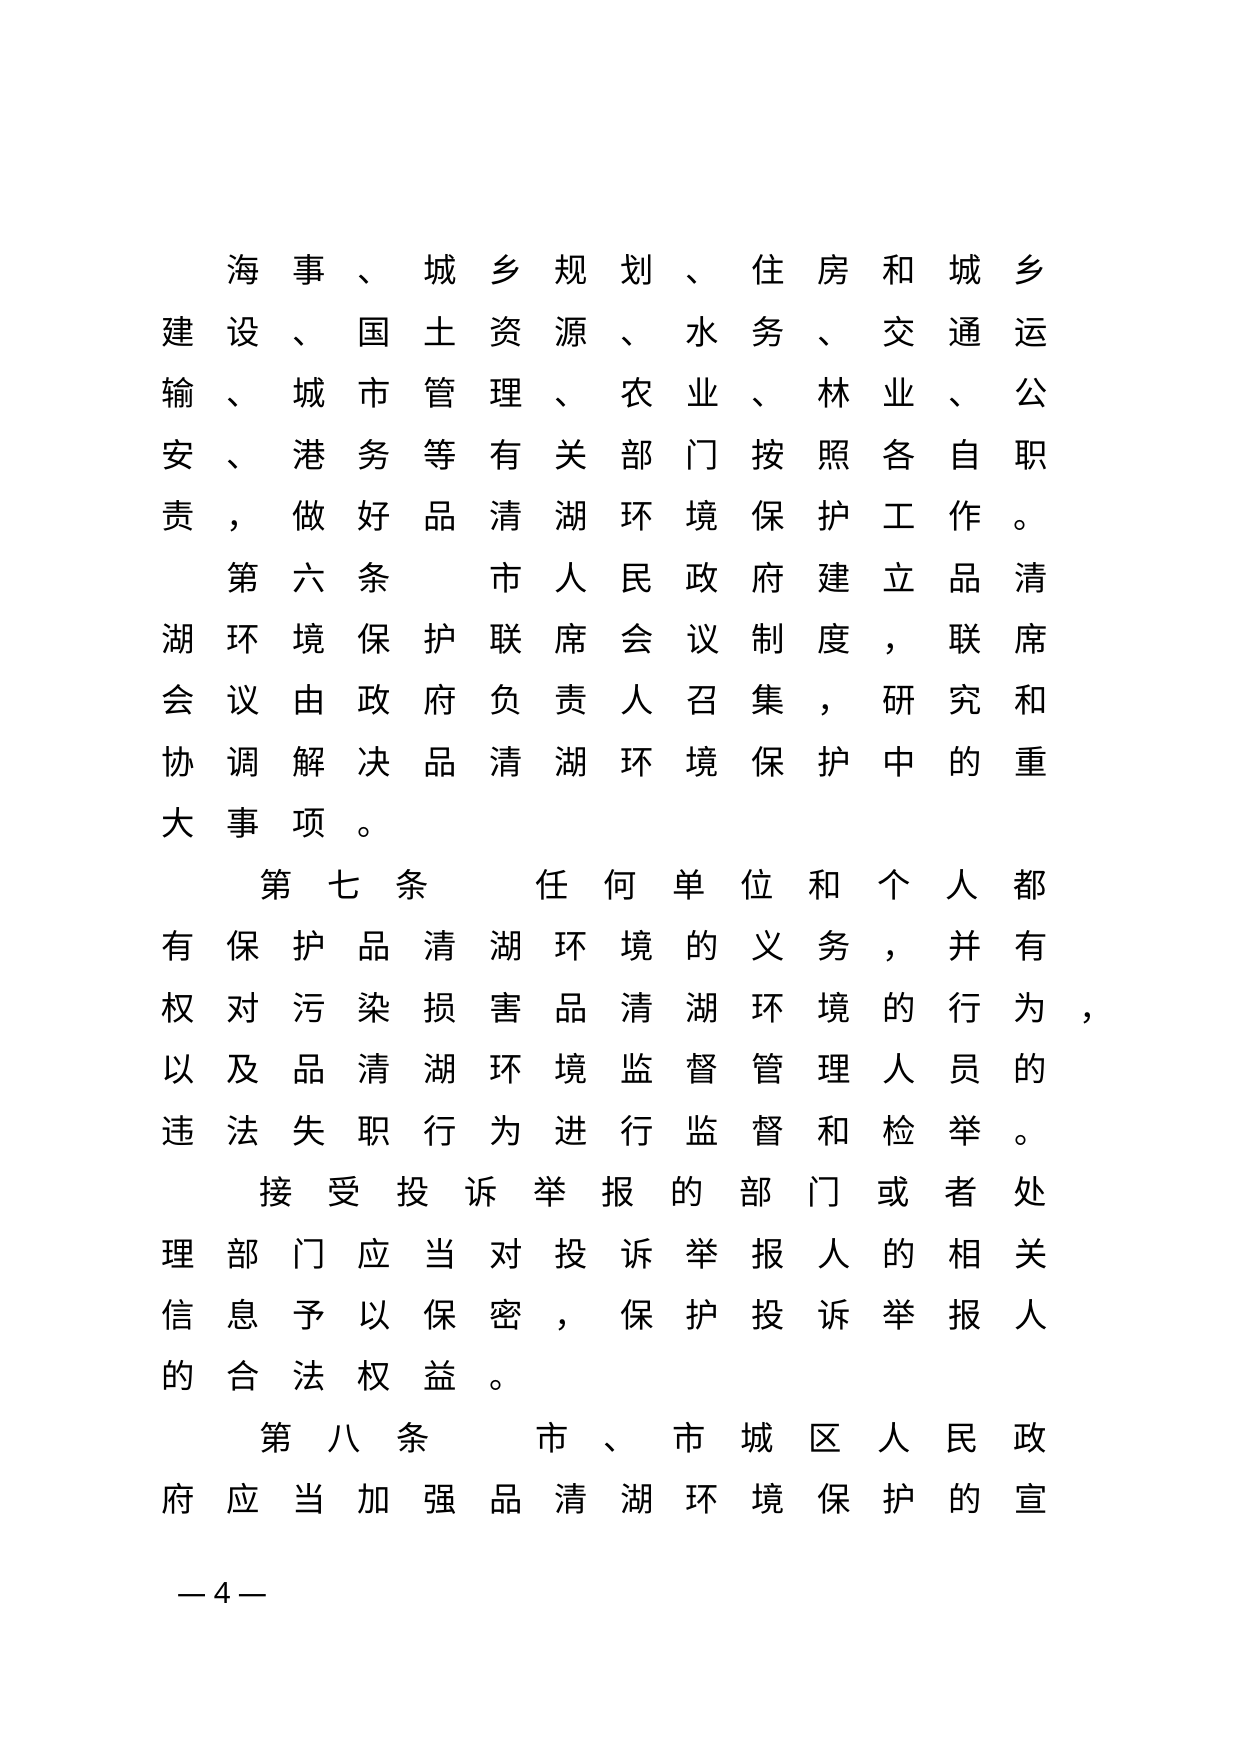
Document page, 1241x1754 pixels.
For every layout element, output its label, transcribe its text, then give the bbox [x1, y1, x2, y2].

text 第七条 任何单位和个人都有保护品清湖环境的义务，并有权对污染损害品清湖环境的行为，以及品清湖环境监督管理人员的违法失职行为进行监督和检举。 [161, 852, 1079, 1159]
text 接受投诉举报的部门或者处理部门应当对投诉举报人的相关信息予以保密，保护投诉举报人的合法权益。 [161, 1159, 1079, 1405]
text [161, 1405, 1079, 1528]
text 第六条 市人民政府建立品清湖环境保护联席会议制度，联席会议由政府负责人召集，研究和协调解决品清湖环境保护中的重大事项。 [161, 545, 1079, 852]
text 海事、城乡规划、住房和城乡建设、国土资源、水务、交通运输、城市管理、农业、林业、公安、港务等有关部门按照各自职责，做好品清湖环境保护工作。 [161, 237, 1079, 545]
